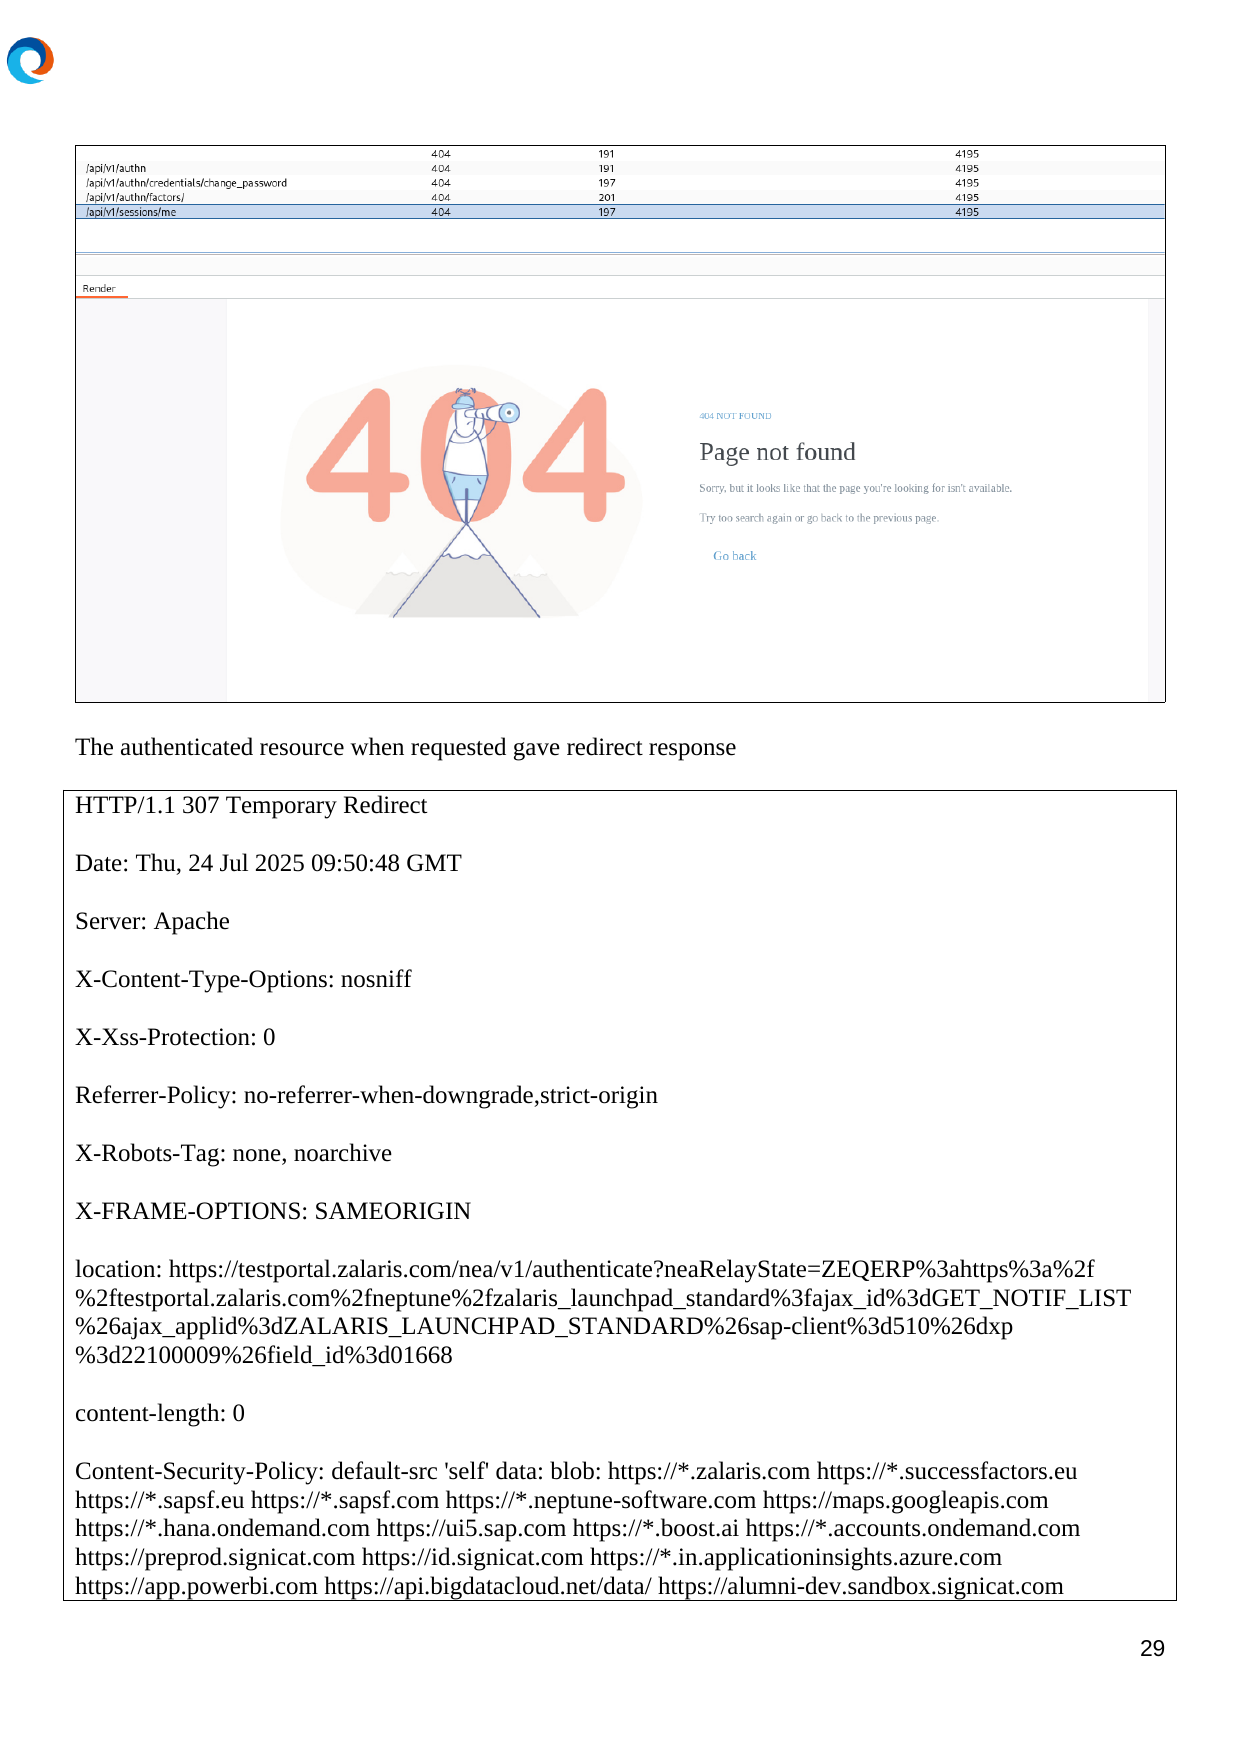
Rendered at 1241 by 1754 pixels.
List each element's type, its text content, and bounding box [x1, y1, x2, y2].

picture [76, 146, 1165, 702]
picture [4, 35, 57, 87]
text The authenticated resource when requested gave redirect response [75, 732, 1165, 760]
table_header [64, 791, 1176, 1600]
